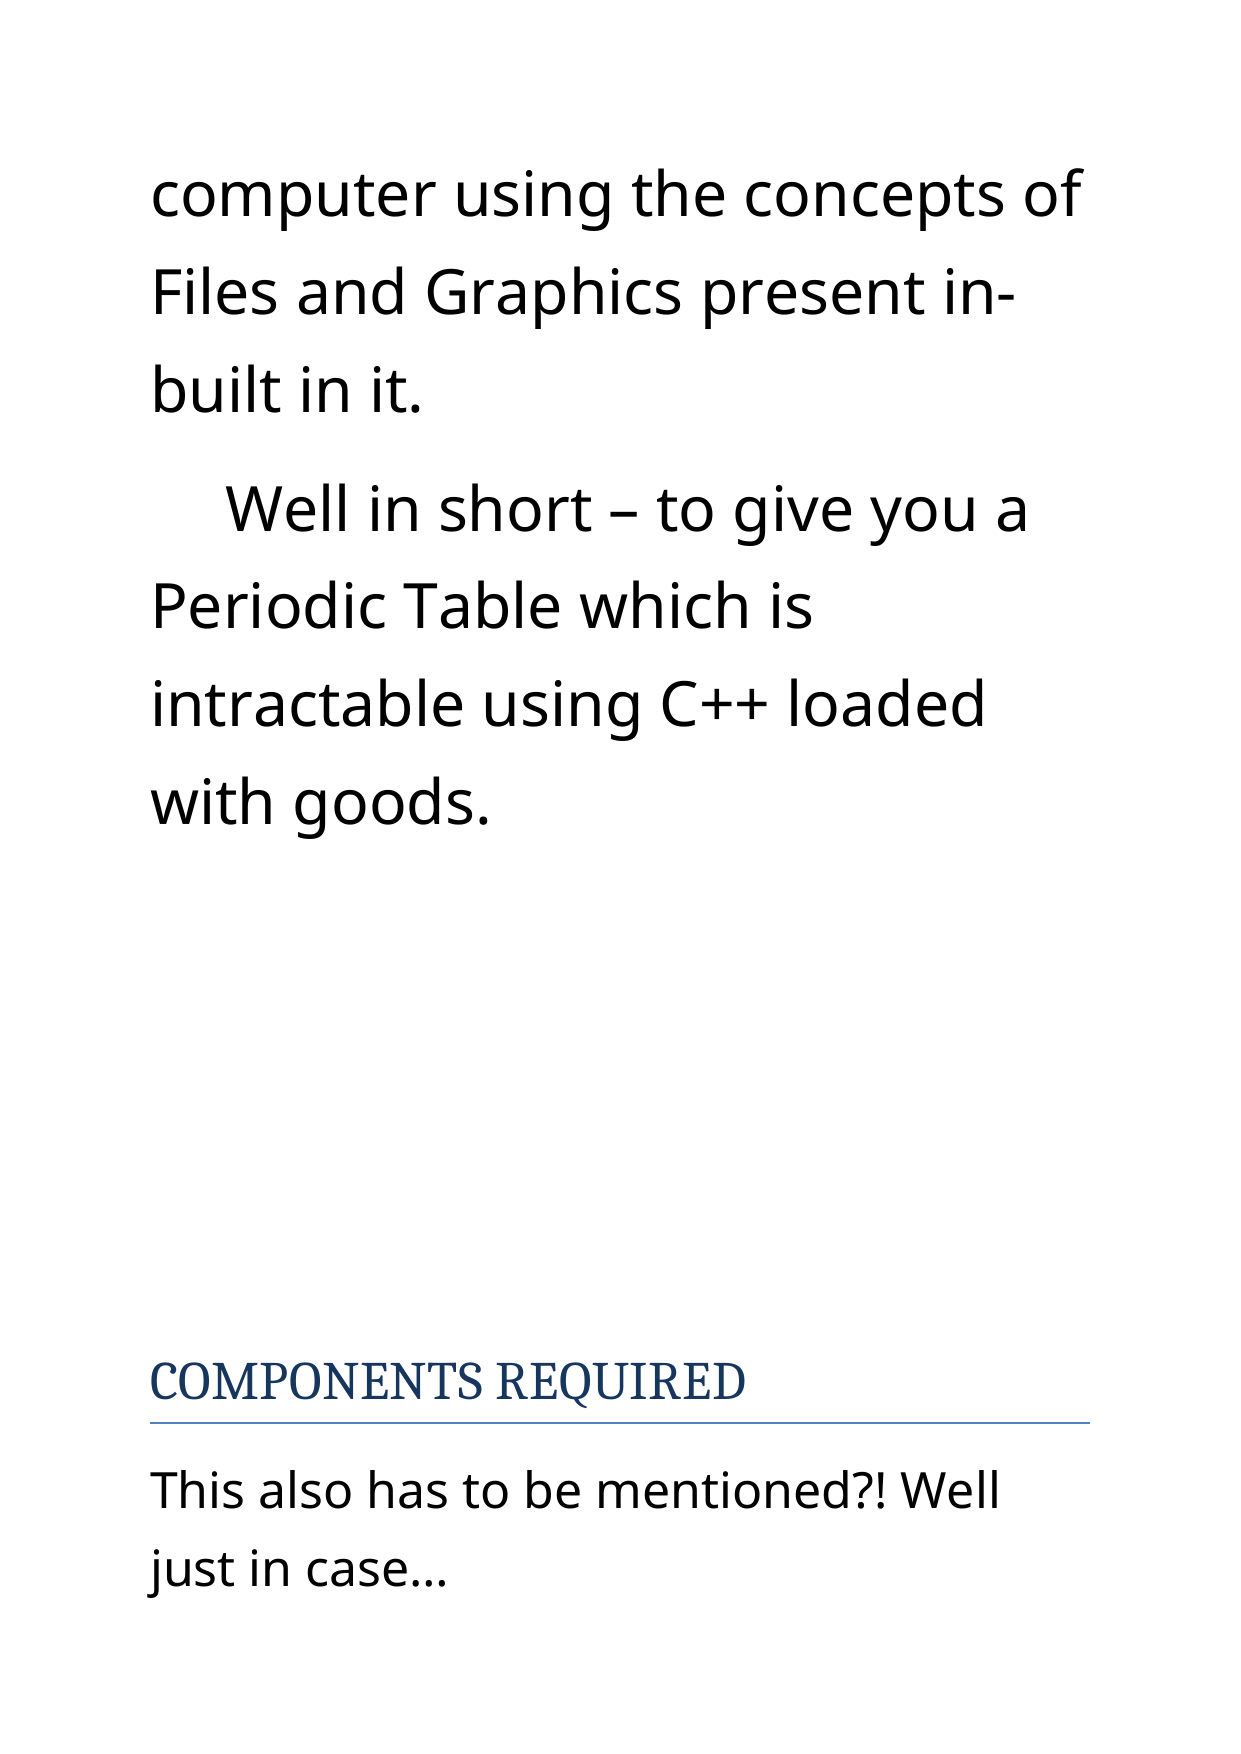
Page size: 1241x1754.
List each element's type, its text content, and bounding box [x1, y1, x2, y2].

text This also has to be mentioned?! Well just in case… [150, 1455, 1090, 1601]
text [150, 150, 1090, 431]
title COMPONENTS REQUIRED [150, 1351, 1090, 1422]
text Well in short – to give you a Periodic Table which is intractable using C++ loaded with goods. [150, 464, 1090, 843]
